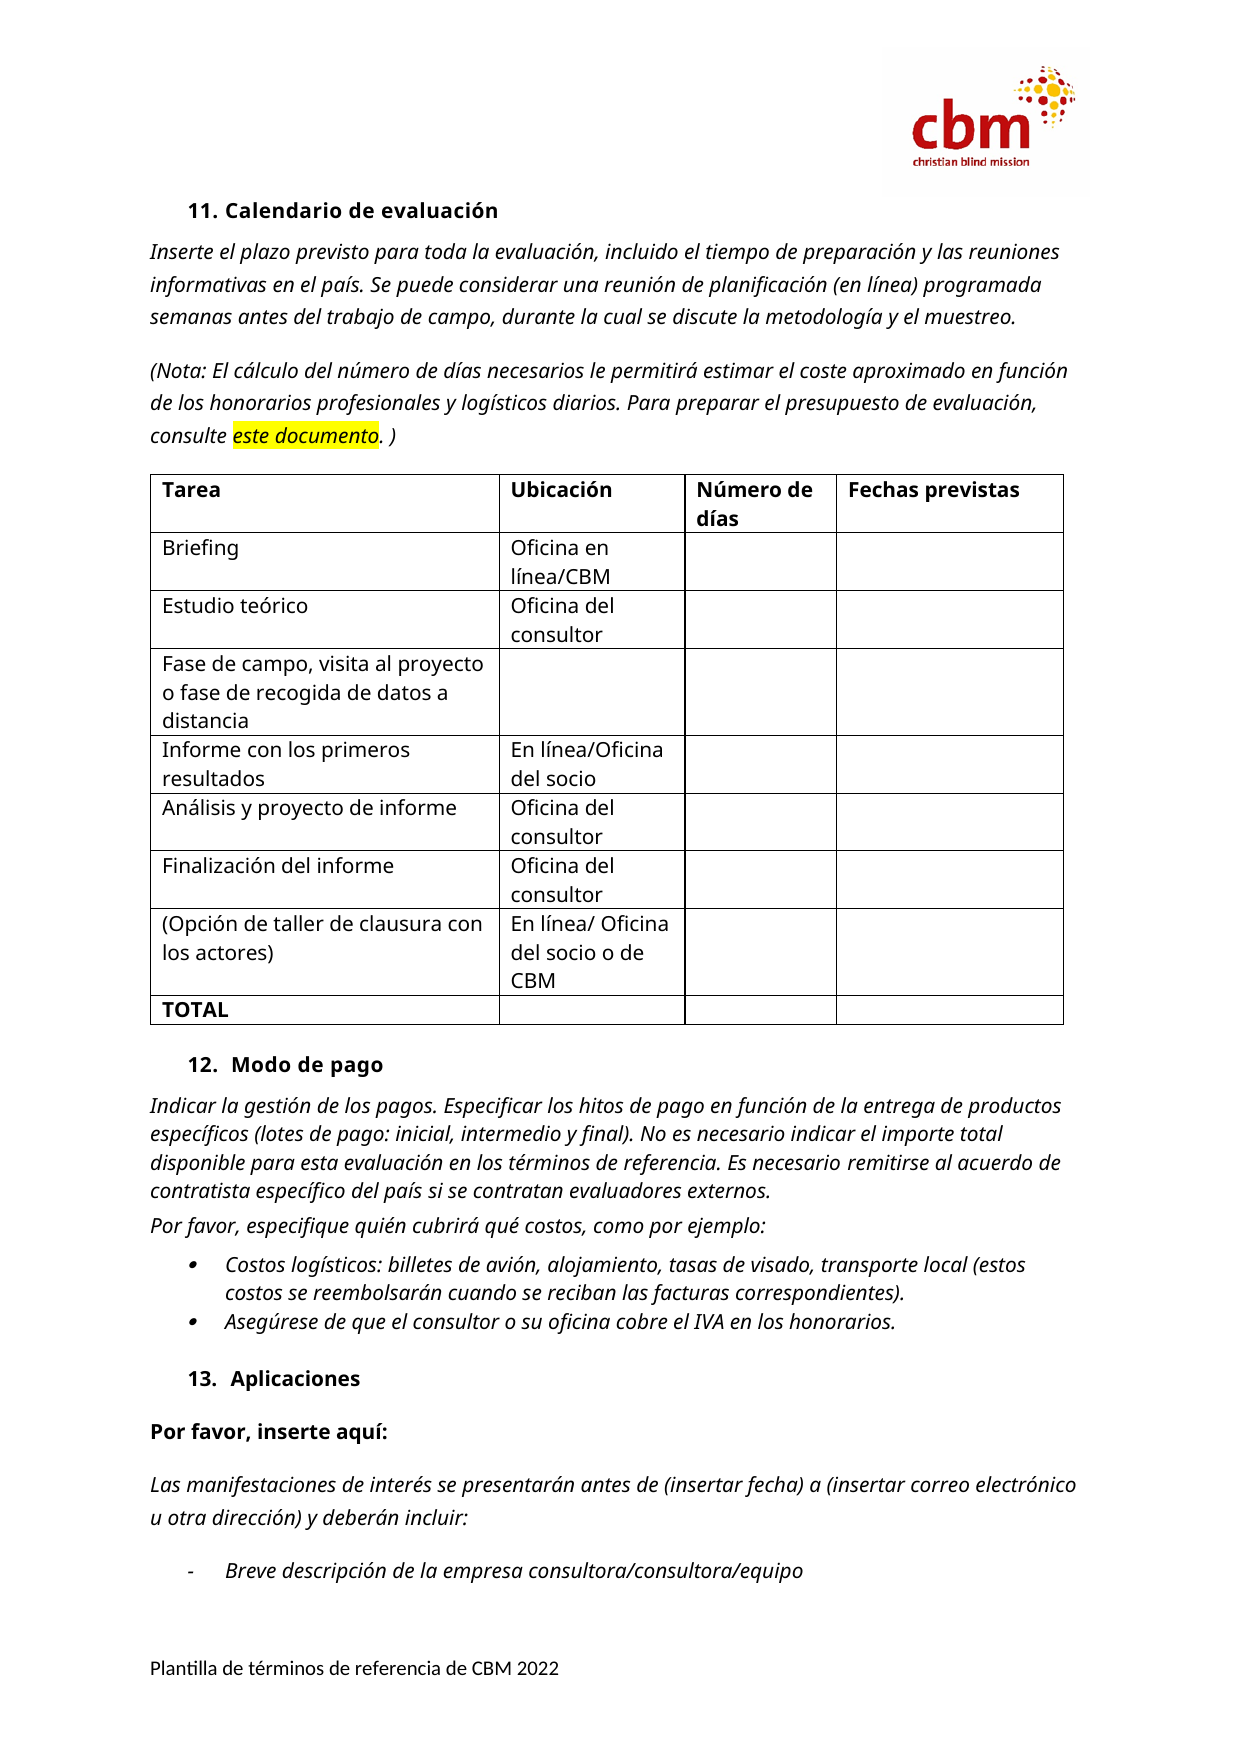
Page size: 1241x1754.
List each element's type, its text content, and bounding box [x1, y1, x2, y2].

text Las manifestaciones de interés se presentarán antes de (insertar fecha) a (insertar correo electrónico u otra dirección) y deberán incluir: [150, 1471, 1090, 1532]
table_cell Oficina del consultor [500, 591, 684, 648]
table_cell Briefing [151, 533, 499, 590]
text (Nota: El cálculo del número de días necesarios le permitirá estimar el coste aproximado en función de los honorarios profesionales y logísticos diarios. Para preparar el presupuesto de evaluación, consulte este documento. ) [150, 356, 1090, 449]
table_cell (Opción de taller de clausura con los actores) [151, 909, 499, 994]
table_cell [686, 591, 836, 648]
table_cell [500, 649, 684, 734]
table_cell [686, 794, 836, 850]
table_cell [837, 909, 1063, 994]
table_cell [686, 736, 836, 792]
table_cell [500, 996, 684, 1024]
table_cell [837, 533, 1063, 590]
list Aplicaciones [187, 1364, 1090, 1392]
table_cell [686, 649, 836, 734]
table_header Número de días [686, 475, 836, 532]
text Inserte el plazo previsto para toda la evaluación, incluido el tiempo de preparación y las reuniones informativas en el país. Se puede considerar una reunión de planificación (en línea) programada semanas antes del trabajo de campo, durante la cual se discute la metodología y el muestreo. [150, 237, 1090, 331]
table_cell [686, 851, 836, 908]
text Por favor, especifique quién cubrirá qué costos, como por ejemplo: [150, 1211, 1090, 1239]
table_cell [686, 533, 836, 590]
table_cell Finalización del informe [151, 851, 499, 908]
table_header Fechas previstas [837, 475, 1063, 532]
table_cell Oficina del consultor [500, 851, 684, 908]
list Costos logísticos: billetes de avión, alojamiento, tasas de visado, transporte local (estos costos se reembolsarán cuando se reciban las facturas correspondientes). [187, 1250, 1090, 1307]
table_cell En línea/Oficina del socio [500, 736, 684, 792]
picture [881, 47, 1091, 197]
table_header Tarea [151, 475, 499, 532]
text Por favor, inserte aquí: [150, 1417, 1090, 1446]
table_header Ubicación [500, 475, 684, 532]
subtitle Calendario de evaluación [187, 196, 1090, 224]
table_cell Oficina del consultor [500, 794, 684, 850]
table_cell [837, 736, 1063, 792]
table_cell Estudio teórico [151, 591, 499, 648]
table_cell [686, 909, 836, 994]
table_cell [686, 996, 836, 1024]
table_cell TOTAL [151, 996, 499, 1024]
table_cell Oficina en línea/CBM [500, 533, 684, 590]
table_cell [837, 996, 1063, 1024]
table_cell [837, 591, 1063, 648]
text Indicar la gestión de los pagos. Especificar los hitos de pago en función de la entrega de productos específicos (lotes de pago: inicial, intermedio y final). No es necesario indicar el importe total disponible para esta evaluación en los términos de referencia. Es necesario remitirse al acuerdo de contratista específico del país si se contratan evaluadores externos. [150, 1091, 1090, 1205]
table_cell Informe con los primeros resultados [151, 736, 499, 792]
table_cell Fase de campo, visita al proyecto o fase de recogida de datos a distancia [151, 649, 499, 734]
list Breve descripción de la empresa consultora/consultora/equipo [187, 1557, 1090, 1585]
table_cell En línea/ Oficina del socio o de CBM [500, 909, 684, 994]
table_cell [837, 649, 1063, 734]
list Asegúrese de que el consultor o su oficina cobre el IVA en los honorarios. [187, 1307, 1090, 1335]
table_cell [837, 794, 1063, 850]
subtitle Modo de pago [187, 1050, 1090, 1078]
table_cell [837, 851, 1063, 908]
table_cell Análisis y proyecto de informe [151, 794, 499, 850]
